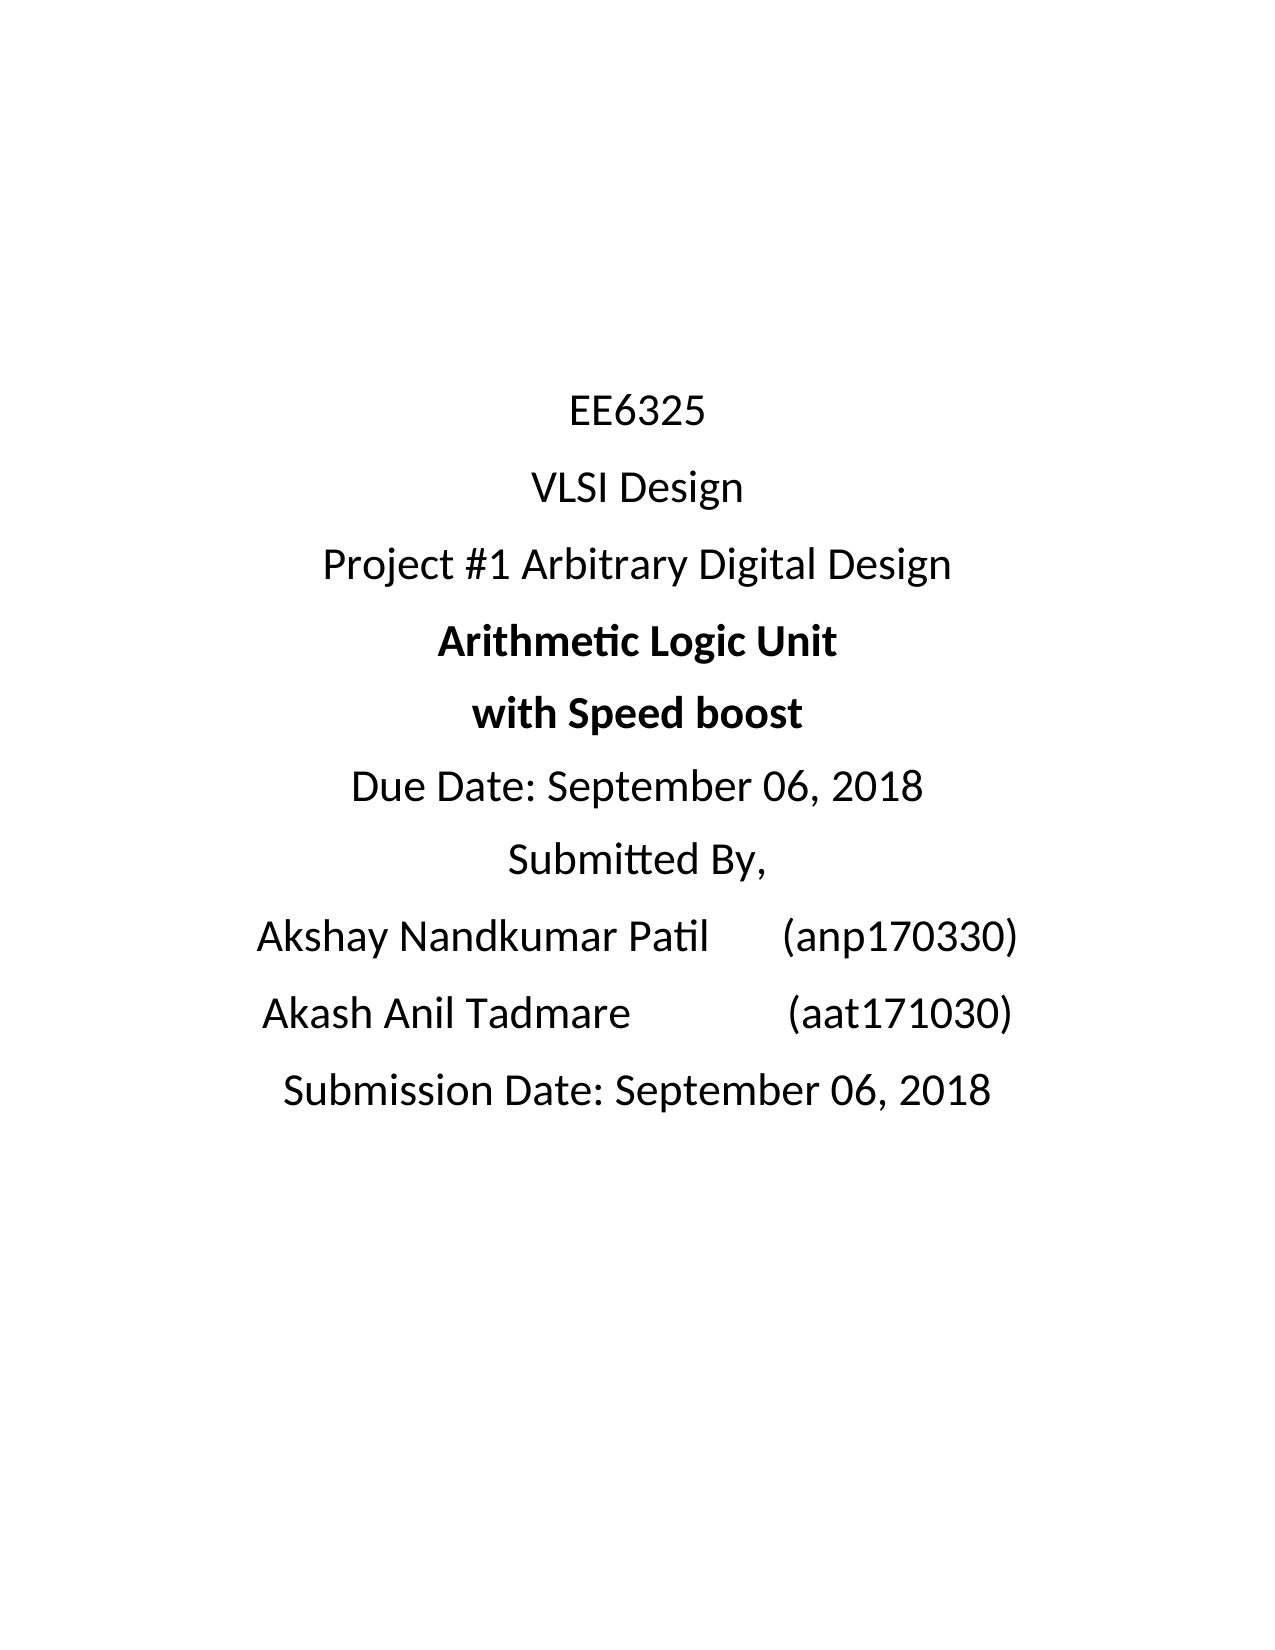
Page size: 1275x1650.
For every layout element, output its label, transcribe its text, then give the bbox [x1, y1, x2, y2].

text with Speed boost [150, 684, 1125, 740]
text Due Date: September 06, 2018 [150, 757, 1125, 813]
text Submission Date: September 06, 2018 [150, 1061, 1125, 1117]
text Akshay Nandkumar Patil (anp170330) [150, 907, 1125, 963]
text Arithmetic Logic Unit [150, 612, 1125, 668]
text Submitted By, [150, 830, 1125, 886]
text Akash Anil Tadmare (aat171030) [150, 984, 1125, 1039]
text VLSI Design [150, 458, 1125, 514]
text Project #1 Arbitrary Digital Design [150, 535, 1125, 591]
text EE6325 [150, 381, 1125, 437]
